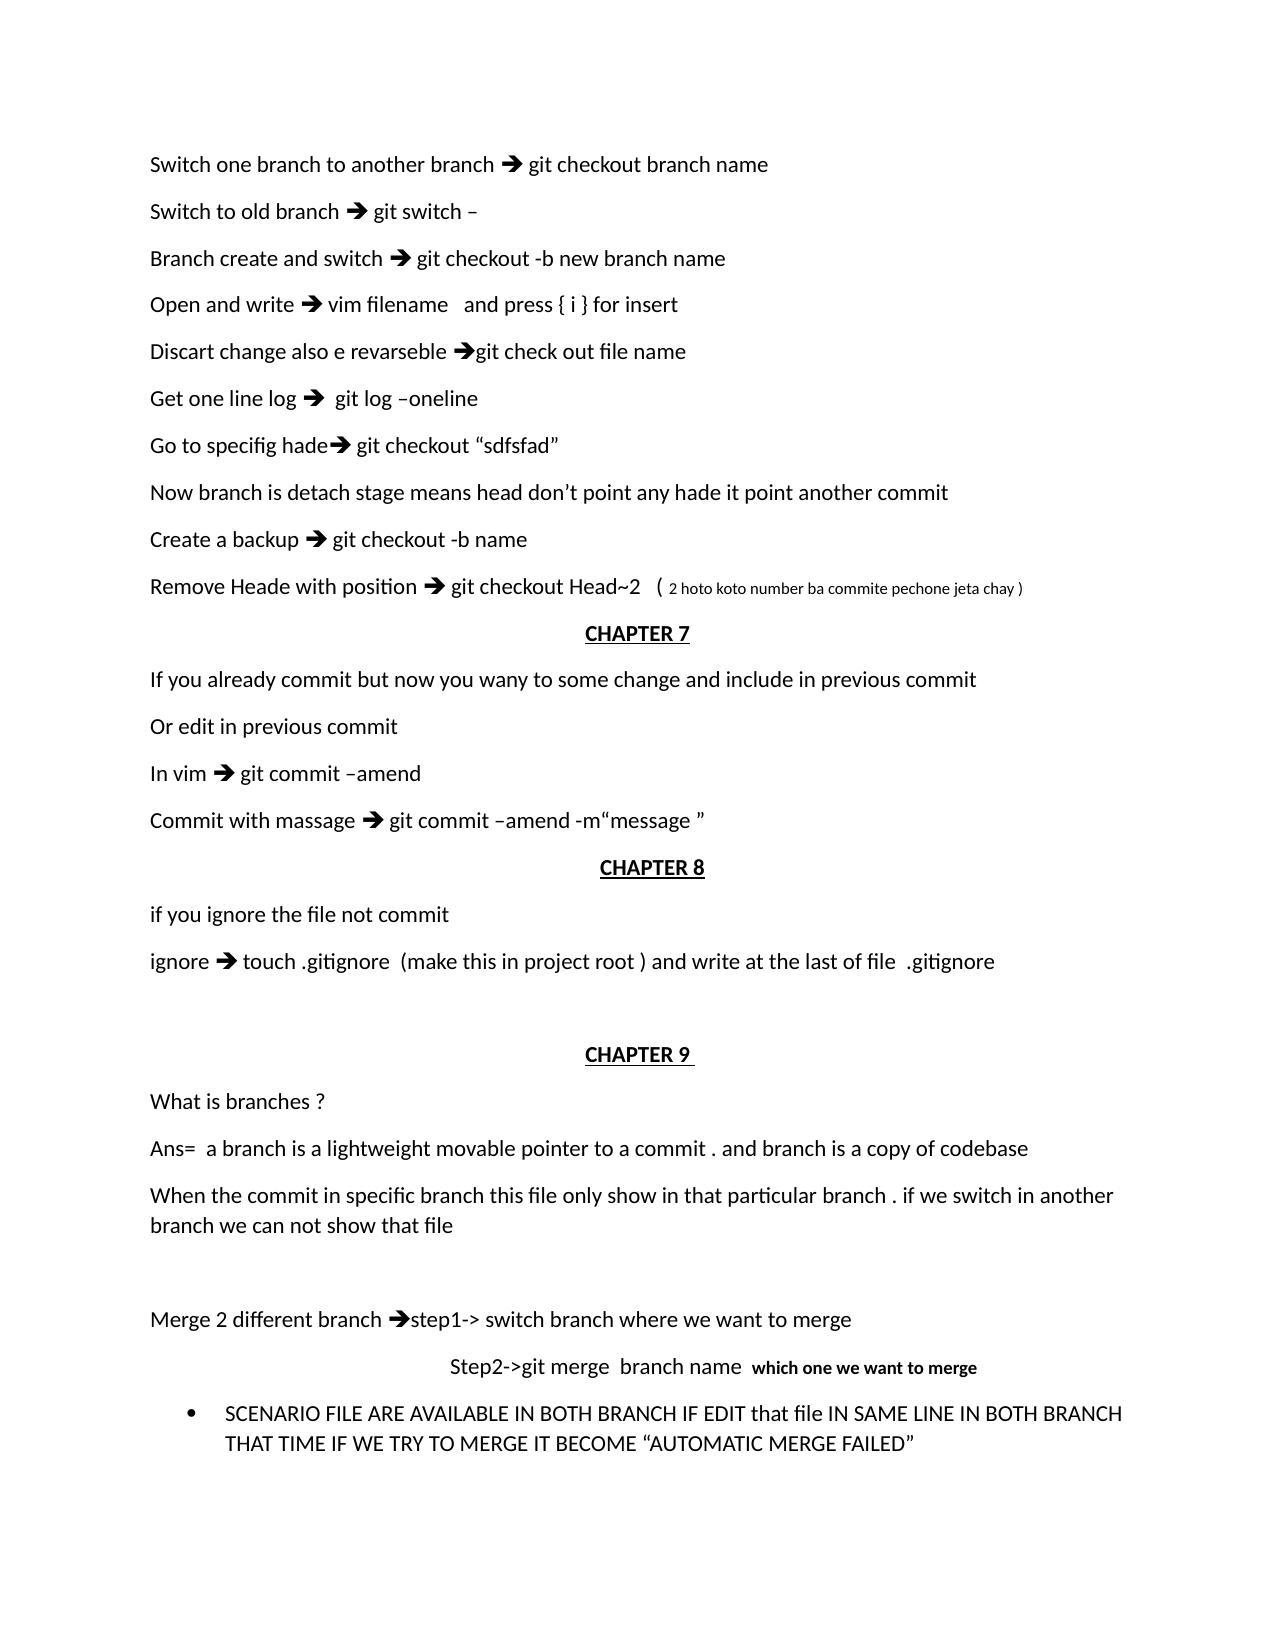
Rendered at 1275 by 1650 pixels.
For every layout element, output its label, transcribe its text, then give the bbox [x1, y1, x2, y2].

text Create a backup git checkout -b name [150, 525, 1125, 553]
text Switch one branch to another branch git checkout branch name [150, 150, 1125, 178]
text Branch create and switch git checkout -b new branch name [150, 244, 1125, 272]
text Go to specifig hade git checkout “sdfsfad” [150, 431, 1125, 459]
text Now branch is detach stage means head don’t point any hade it point another commit [150, 478, 1125, 506]
text What is branches ? [150, 1087, 1125, 1116]
text Step2->git merge branch name which one we want to merge [150, 1352, 1125, 1380]
text In vim git commit –amend [150, 759, 1125, 787]
text Discart change also e revarseble git check out file name [150, 337, 1125, 366]
text Merge 2 different branch step1-> switch branch where we want to merge [150, 1305, 1125, 1333]
text if you ignore the file not commit [150, 900, 1125, 928]
text Commit with massage git commit –amend -m“message ” [150, 806, 1125, 834]
text CHAPTER 8 [150, 853, 1125, 881]
text Open and write vim filename and press { i } for insert [150, 291, 1125, 319]
text CHAPTER 9 [150, 1041, 1125, 1069]
text Get one line log git log –oneline [150, 384, 1125, 412]
text CHAPTER 7 [150, 619, 1125, 647]
text Switch to old branch git switch – [150, 197, 1125, 225]
text When the commit in specific branch this file only show in that particular branch . if we switch in another branch we can not show that file [150, 1181, 1125, 1239]
text Remove Heade with position git checkout Head~2 ( 2 hoto koto number ba commite pechone jeta chay ) [150, 572, 1125, 600]
text Ans= a branch is a lightweight movable pointer to a commit . and branch is a copy of codebase [150, 1134, 1125, 1162]
text ignore touch .gitignore (make this in project root ) and write at the last of file .gitignore [150, 947, 1125, 975]
list SCENARIO FILE ARE AVAILABLE IN BOTH BRANCH IF EDIT that file IN SAME LINE IN BOTH BRANCH THAT TIME IF WE TRY TO MERGE IT BECOME “AUTOMATIC MERGE FAILED” [187, 1399, 1125, 1457]
text If you already commit but now you wany to some change and include in previous commit [150, 666, 1125, 694]
text Or edit in previous commit [150, 712, 1125, 741]
